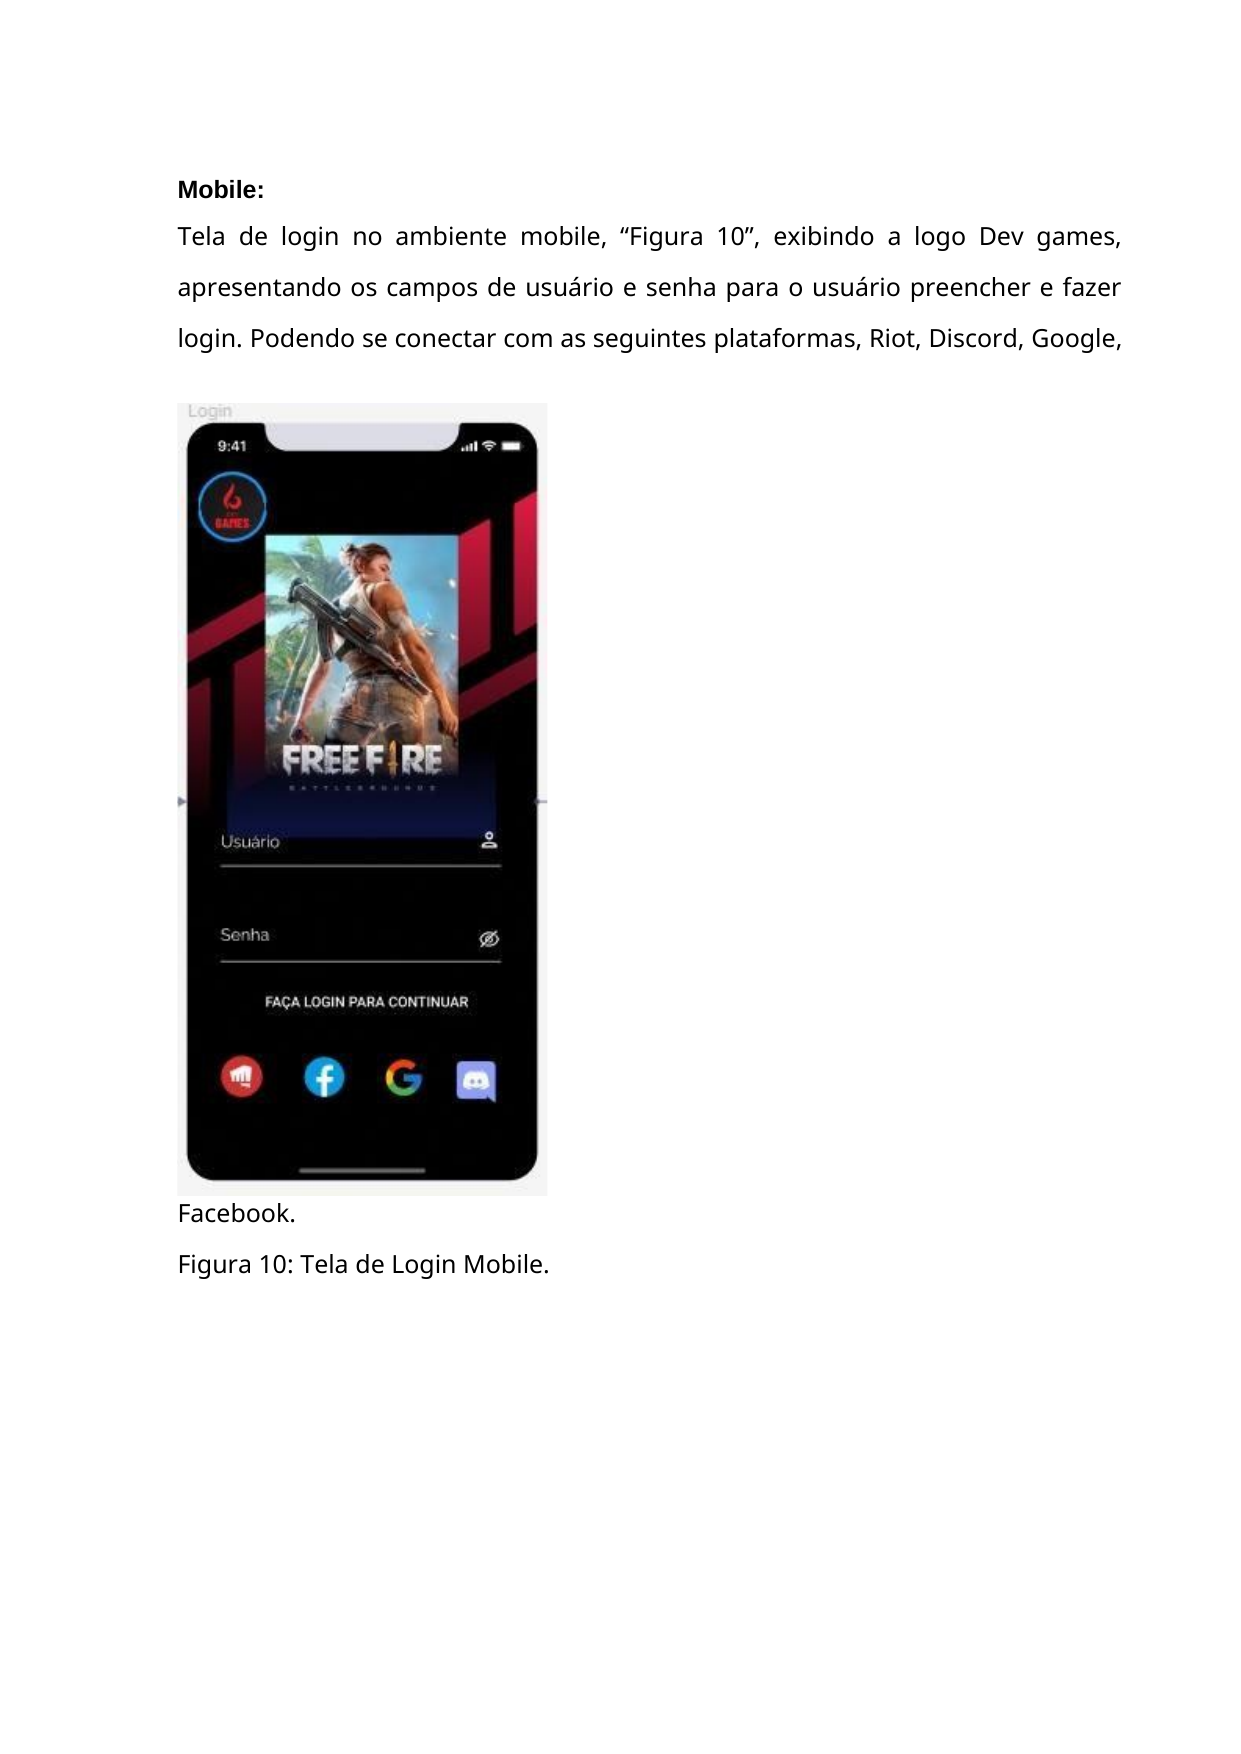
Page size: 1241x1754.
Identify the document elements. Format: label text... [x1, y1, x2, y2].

picture [177, 403, 548, 1196]
subtitle Mobile: [177, 175, 1209, 204]
text Figura 10: Tela de Login Mobile. [177, 1246, 1209, 1281]
